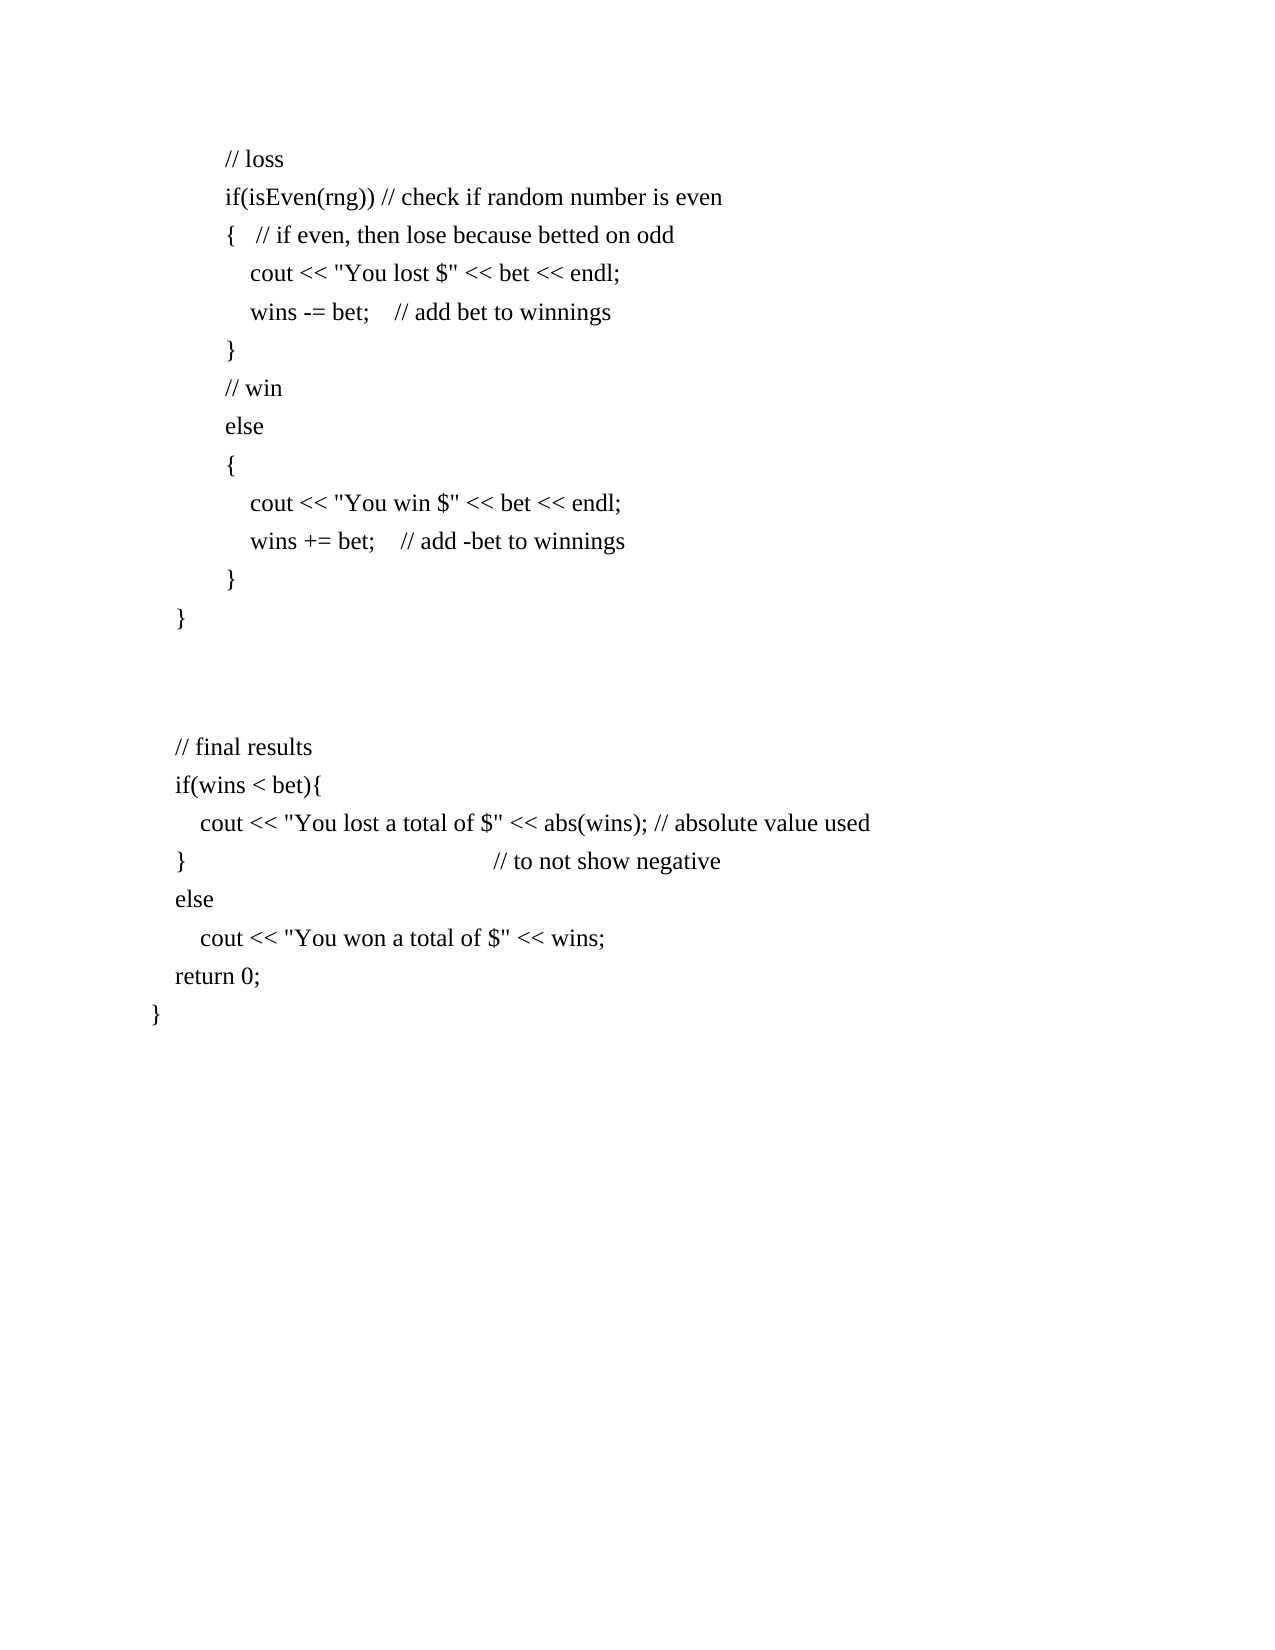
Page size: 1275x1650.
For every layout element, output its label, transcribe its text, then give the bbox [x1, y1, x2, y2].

text // loss [150, 150, 1125, 172]
text cout << "You lost $" << bet << endl; [150, 265, 1125, 286]
text else [150, 891, 1125, 912]
text cout << "You lost a total of $" << abs(wins); // absolute value used [150, 814, 1125, 836]
text // win [150, 379, 1125, 401]
text { // if even, then lose because betted on odd [150, 226, 1125, 248]
text } [150, 1005, 1125, 1027]
text } [150, 609, 1125, 630]
text cout << "You won a total of $" << wins; [150, 929, 1125, 951]
text // final results [150, 738, 1125, 759]
text { [150, 456, 1125, 477]
text return 0; [150, 967, 1125, 989]
text } [150, 341, 1125, 363]
text } [150, 571, 1125, 592]
text if(isEven(rng)) // check if random number is even [150, 188, 1125, 210]
text cout << "You win $" << bet << endl; [150, 494, 1125, 516]
text wins += bet; // add -bet to winnings [150, 532, 1125, 554]
text if(wins < bet){ [150, 776, 1125, 798]
text wins -= bet; // add bet to winnings [150, 303, 1125, 324]
text else [150, 418, 1125, 439]
text } // to not show negative [150, 852, 1125, 874]
